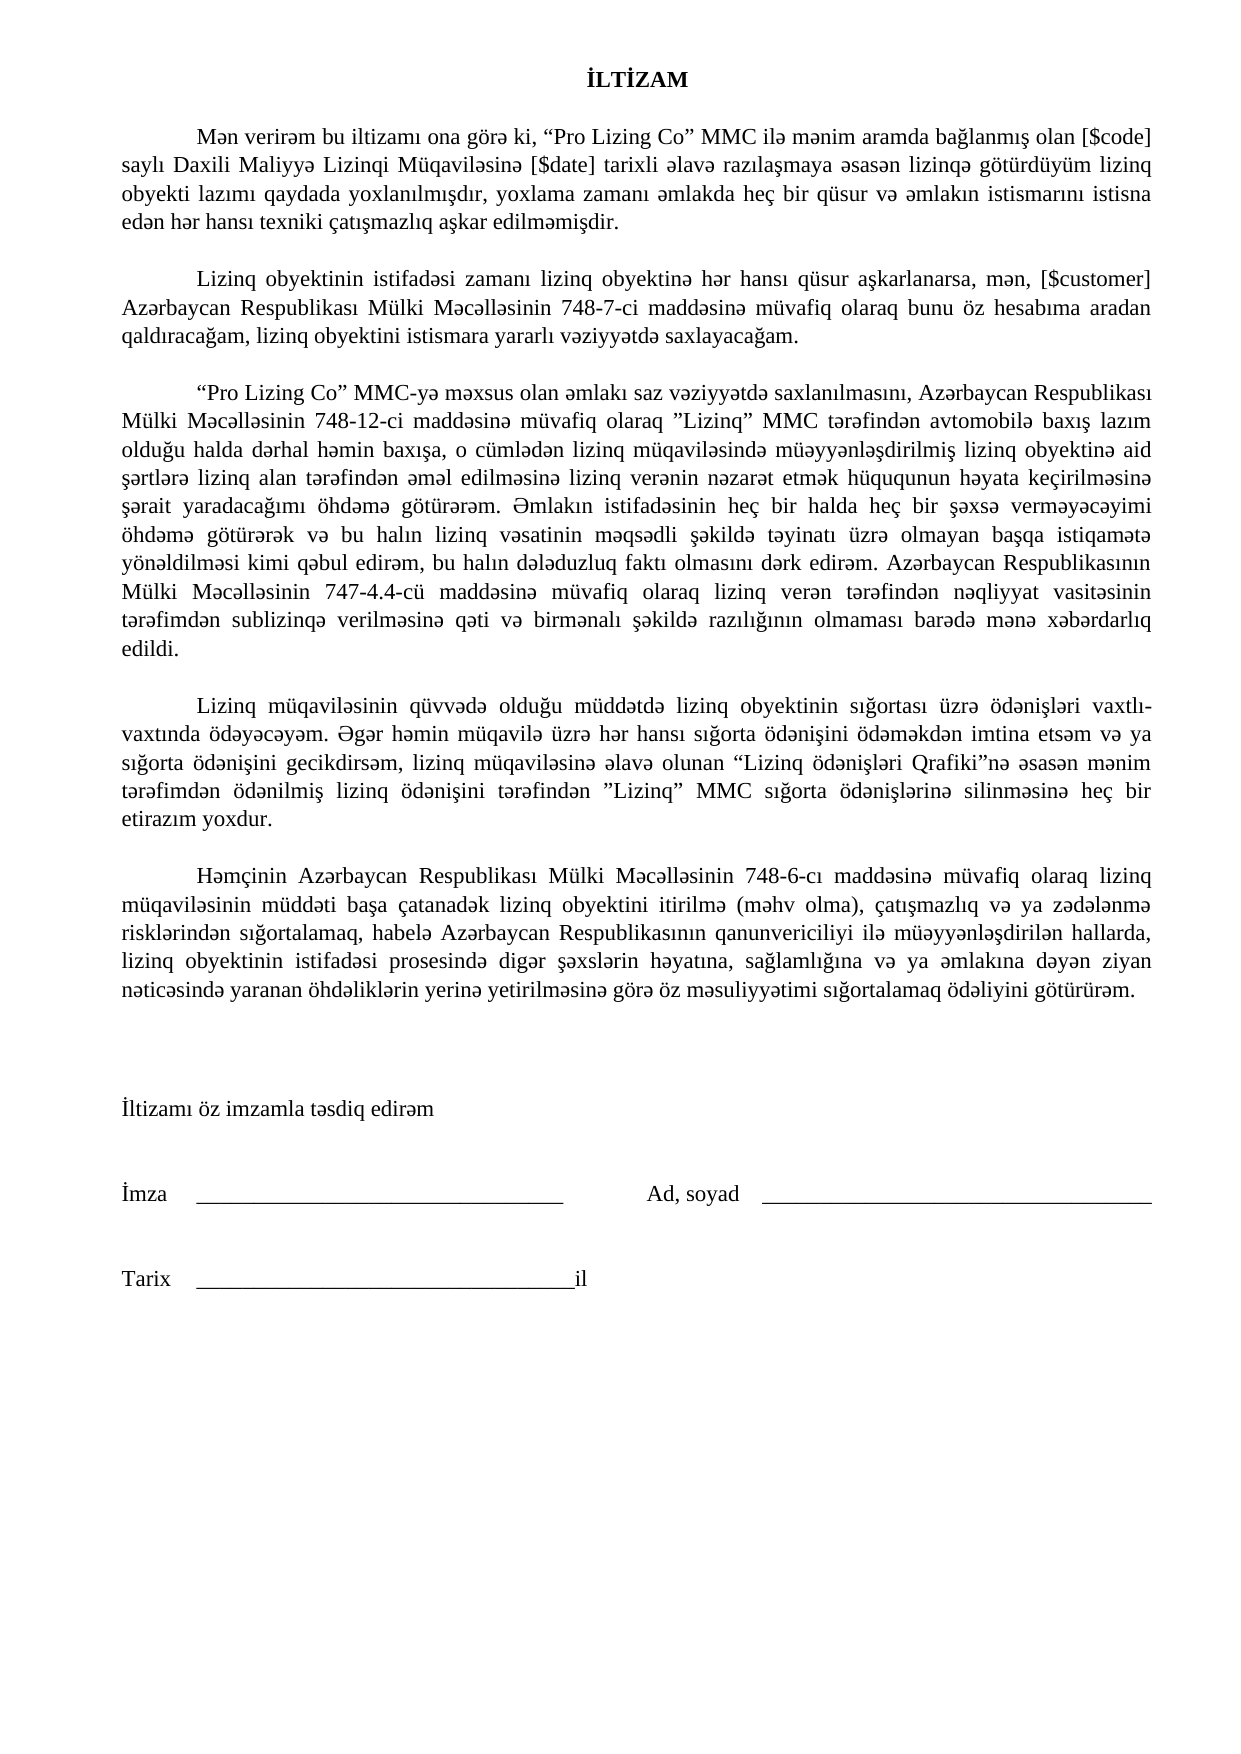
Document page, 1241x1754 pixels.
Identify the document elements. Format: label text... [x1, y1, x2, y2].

list İmza ________________________________ Ad, soyad __________________________________ [121, 1180, 1153, 1206]
list Lizinq obyektinin istifadəsi zamanı lizinq obyektinə hər hansı qüsur aşkarlanarsa, mən, [$customer] Azərbaycan Respublikası Mülki Məcəlləsinin 748-7-ci maddəsinə müvafiq olaraq bunu öz hesabıma aradan qaldıracağam, lizinq obyektini istismara yararlı vəziyyətdə saxlayacağam. [121, 265, 1153, 348]
list Lizinq müqaviləsinin qüvvədə olduğu müddətdə lizinq obyektinin sığortası üzrə ödənişləri vaxtlı-vaxtında ödəyəcəyəm. Əgər həmin müqavilə üzrə hər hansı sığorta ödənişini ödəməkdən imtina etsəm və ya sığorta ödənişini gecikdirsəm, lizinq müqaviləsinə əlavə olunan “Lizinq ödənişləri Qrafiki”nə əsasən mənim tərəfimdən ödənilmiş lizinq ödənişini tərəfindən ”Lizinq” MMC sığorta ödənişlərinə silinməsinə heç bir etirazım yoxdur. [121, 692, 1153, 832]
list İltizamı öz imzamla təsdiq edirəm [121, 1095, 1153, 1121]
list İLTİZAM [121, 66, 1153, 92]
list Həmçinin Azərbaycan Respublikası Mülki Məcəlləsinin 748-6-cı maddəsinə müvafiq olaraq lizinq müqaviləsinin müddəti başa çatanadək lizinq obyektini itirilmə (məhv olma), çatışmazlıq və ya zədələnmə risklərindən sığortalamaq, habelə Azərbaycan Respublikasının qanunvericiliyi ilə müəyyənləşdirilən hallarda, lizinq obyektinin istifadəsi prosesində digər şəxslərin həyatına, sağlamlığına və ya əmlakına dəyən ziyan nəticəsində yaranan öhdəliklərin yerinə yetirilməsinə görə öz məsuliyyətimi sığortalamaq ödəliyini götürürəm. [121, 862, 1153, 1002]
list Mən verirəm bu iltizamı ona görə ki, “Pro Lizing Co” MMC ilə mənim aramda bağlanmış olan [$code] saylı Daxili Maliyyə Lizinqi Müqaviləsinə [$date] tarixli əlavə razılaşmaya əsasən lizinqə götürdüyüm lizinq obyekti lazımı qaydada yoxlanılmışdır, yoxlama zamanı əmlakda heç bir qüsur və əmlakın istismarını istisna edən hər hansı texniki çatışmazlıq aşkar edilməmişdir. [121, 123, 1153, 234]
list Tarix _________________________________il [121, 1265, 1153, 1292]
list “Pro Lizing Co” MMC-yə məxsus olan əmlakı saz vəziyyətdə saxlanılmasını, Azərbaycan Respublikası Mülki Məcəlləsinin 748-12-ci maddəsinə müvafiq olaraq ”Lizinq” MMC tərəfindən avtomobilə baxış lazım olduğu halda dərhal həmin baxışa, o cümlədən lizinq müqaviləsində müəyyənləşdirilmiş lizinq obyektinə aid şərtlərə lizinq alan tərəfindən əməl edilməsinə lizinq verənin nəzarət etmək hüququnun həyata keçirilməsinə şərait yaradacağımı öhdəmə götürərəm. Əmlakın istifadəsinin heç bir halda heç bir şəxsə verməyəcəyimi öhdəmə götürərək və bu halın lizinq vəsatinin məqsədli şəkildə təyinatı üzrə olmayan başqa istiqamətə yönəldilməsi kimi qəbul edirəm, bu halın dələduzluq faktı olmasını dərk edirəm. Azərbaycan Respublikasının Mülki Məcəlləsinin 747-4.4-cü maddəsinə müvafiq olaraq lizinq verən tərəfindən nəqliyyat vasitəsinin tərəfimdən sublizinqə verilməsinə qəti və birmənalı şəkildə razılığının olmaması barədə mənə xəbərdarlıq edildi. [121, 379, 1153, 661]
